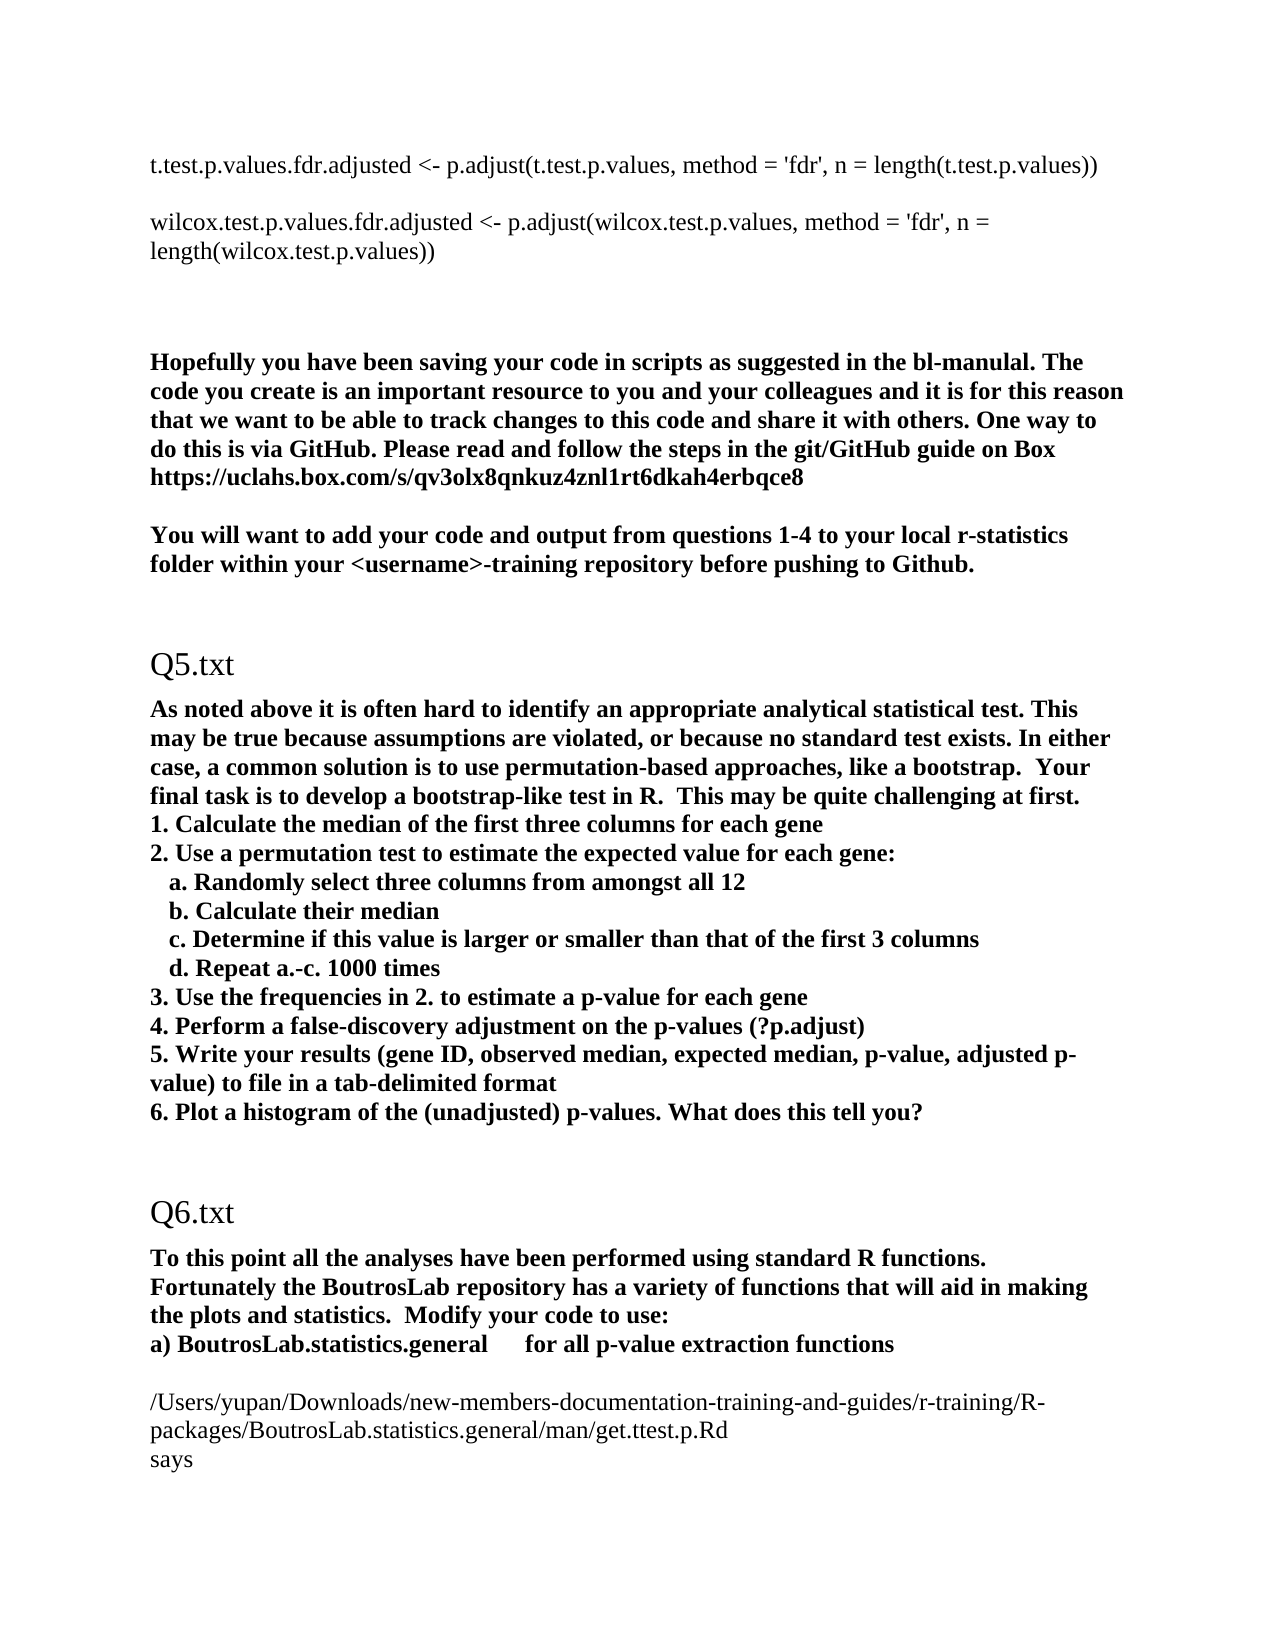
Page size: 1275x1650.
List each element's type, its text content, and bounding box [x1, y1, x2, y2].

text 2. Use a permutation test to estimate the expected value for each gene: [150, 838, 1125, 867]
text wilcox.test.p.values.fdr.adjusted <- p.adjust(wilcox.test.p.values, method = 'fdr', n = length(wilcox.test.p.values)) [150, 207, 1125, 265]
text Q5.txt [150, 644, 1125, 682]
text c. Determine if this value is larger or smaller than that of the first 3 columns [150, 924, 1125, 953]
text b. Calculate their median [150, 896, 1125, 924]
text 5. Write your results (gene ID, observed median, expected median, p-value, adjusted p-value) to file in a tab-delimited format [150, 1039, 1125, 1097]
text As noted above it is often hard to identify an appropriate analytical statistical test. This may be true because assumptions are violated, or because no standard test exists. In either case, a common solution is to use permutation-based approaches, like a bootstrap. Your final task is to develop a bootstrap-like test in R. This may be quite challenging at first. [150, 694, 1125, 809]
text /Users/yupan/Downloads/new-members-documentation-training-and-guides/r-training/R-packages/BoutrosLab.statistics.general/man/get.ttest.p.Rd [150, 1387, 1125, 1444]
text 1. Calculate the median of the first three columns for each gene [150, 809, 1125, 838]
text says [150, 1444, 1125, 1473]
text d. Repeat a.-c. 1000 times [150, 953, 1125, 982]
text a) BoutrosLab.statistics.general for all p-value extraction functions [150, 1329, 1125, 1358]
text 4. Perform a false-discovery adjustment on the p-values (?p.adjust) [150, 1011, 1125, 1039]
text 6. Plot a histogram of the (unadjusted) p-values. What does this tell you? [150, 1097, 1125, 1126]
text a. Randomly select three columns from amongst all 12 [150, 867, 1125, 896]
text Q6.txt [150, 1192, 1125, 1230]
text 3. Use the frequencies in 2. to estimate a p-value for each gene [150, 982, 1125, 1011]
text t.test.p.values.fdr.adjusted <- p.adjust(t.test.p.values, method = 'fdr', n = length(t.test.p.values)) [150, 150, 1125, 179]
text Hopefully you have been saving your code in scripts as suggested in the bl-manulal. The code you create is an important resource to you and your colleagues and it is for this reason that we want to be able to track changes to this code and share it with others. One way to do this is via GitHub. Please read and follow the steps in the git/GitHub guide on Box https://uclahs.box.com/s/qv3olx8qnkuz4znl1rt6dkah4erbqce8 [150, 347, 1125, 491]
text To this point all the analyses have been performed using standard R functions. Fortunately the BoutrosLab repository has a variety of functions that will aid in making the plots and statistics. Modify your code to use: [150, 1243, 1125, 1329]
text You will want to add your code and output from questions 1-4 to your local r-statistics folder within your <username>-training repository before pushing to Github. [150, 520, 1125, 577]
